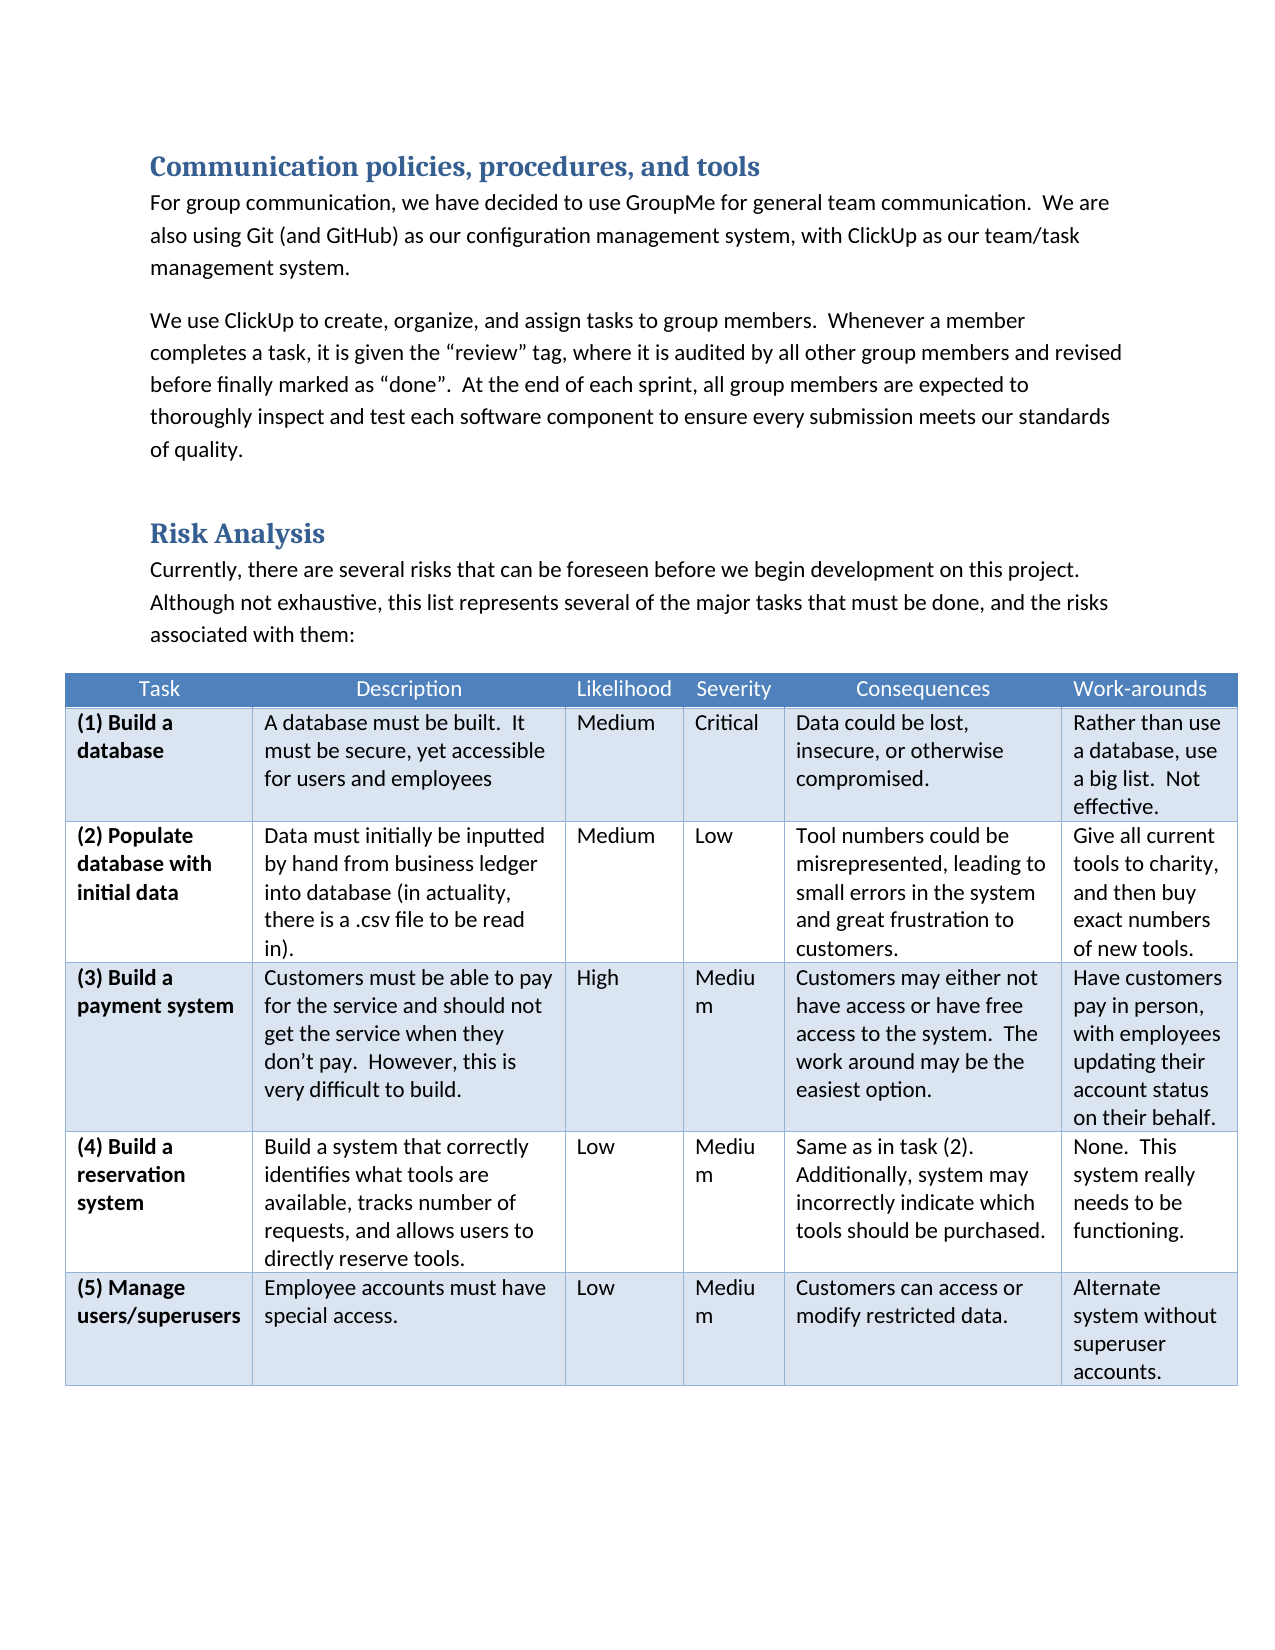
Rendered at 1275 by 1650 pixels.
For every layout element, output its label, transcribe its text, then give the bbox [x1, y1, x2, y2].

table_cell Critical [684, 709, 784, 821]
table_header Likelihood [566, 674, 683, 707]
table_cell (5) Manage users/superusers [66, 1273, 252, 1385]
table_cell Data must initially be inputted by hand from business ledger into database (in actuality, there is a .csv file to be read in). [253, 822, 565, 962]
table_cell A database must be built. It must be secure, yet accessible for users and employees [253, 709, 565, 821]
table_cell Customers can access or modify restricted data. [785, 1273, 1061, 1385]
table_cell None. This system really needs to be functioning. [1062, 1132, 1237, 1272]
subtitle Communication policies, procedures, and tools [150, 150, 1125, 183]
table_cell High [566, 963, 683, 1131]
table_cell Tool numbers could be misrepresented, leading to small errors in the system and great frustration to customers. [785, 822, 1061, 962]
table_cell Rather than use a database, use a big list. Not effective. [1062, 709, 1237, 821]
table_cell Medium [684, 963, 784, 1131]
table_cell Low [566, 1273, 683, 1385]
table_cell Customers must be able to pay for the service and should not get the service when they don’t pay. However, this is very difficult to build. [253, 963, 565, 1131]
table_cell Medium [684, 1132, 784, 1272]
table_cell (1) Build a database [66, 709, 252, 821]
table_cell (4) Build a reservation system [66, 1132, 252, 1272]
table_header Description [253, 674, 565, 707]
table_cell Low [684, 822, 784, 962]
table_cell (2) Populate database with initial data [66, 822, 252, 962]
subtitle Risk Analysis [150, 517, 1125, 550]
text For group communication, we have decided to use GroupMe for general team communication. We are also using Git (and GitHub) as our configuration management system, with ClickUp as our team/task management system. [150, 188, 1125, 281]
table_cell Give all current tools to charity, and then buy exact numbers of new tools. [1062, 822, 1237, 962]
table_header Consequences [785, 674, 1061, 707]
table_header Severity [684, 674, 784, 707]
table_cell Medium [566, 709, 683, 821]
table_cell Have customers pay in person, with employees updating their account status on their behalf. [1062, 963, 1237, 1131]
text Currently, there are several risks that can be foreseen before we begin development on this project. Although not exhaustive, this list represents several of the major tasks that must be done, and the risks associated with them: [150, 555, 1125, 648]
table_cell Low [566, 1132, 683, 1272]
table_cell Medium [684, 1273, 784, 1385]
table_cell Data could be lost, insecure, or otherwise compromised. [785, 709, 1061, 821]
table_header Work-arounds [1062, 674, 1237, 707]
table_header Task [66, 674, 252, 707]
table_cell Employee accounts must have special access. [253, 1273, 565, 1385]
table_cell Build a system that correctly identifies what tools are available, tracks number of requests, and allows users to directly reserve tools. [253, 1132, 565, 1272]
table_cell Medium [566, 822, 683, 962]
table_cell Same as in task (2). Additionally, system may incorrectly indicate which tools should be purchased. [785, 1132, 1061, 1272]
table_cell (3) Build a payment system [66, 963, 252, 1131]
text We use ClickUp to create, organize, and assign tasks to group members. Whenever a member completes a task, it is given the “review” tag, where it is audited by all other group members and revised before finally marked as “done”. At the end of each sprint, all group members are expected to thoroughly inspect and test each software component to ensure every submission meets our standards of quality. [150, 306, 1125, 463]
table_cell Alternate system without superuser accounts. [1062, 1273, 1237, 1385]
table_cell Customers may either not have access or have free access to the system. The work around may be the easiest option. [785, 963, 1061, 1131]
